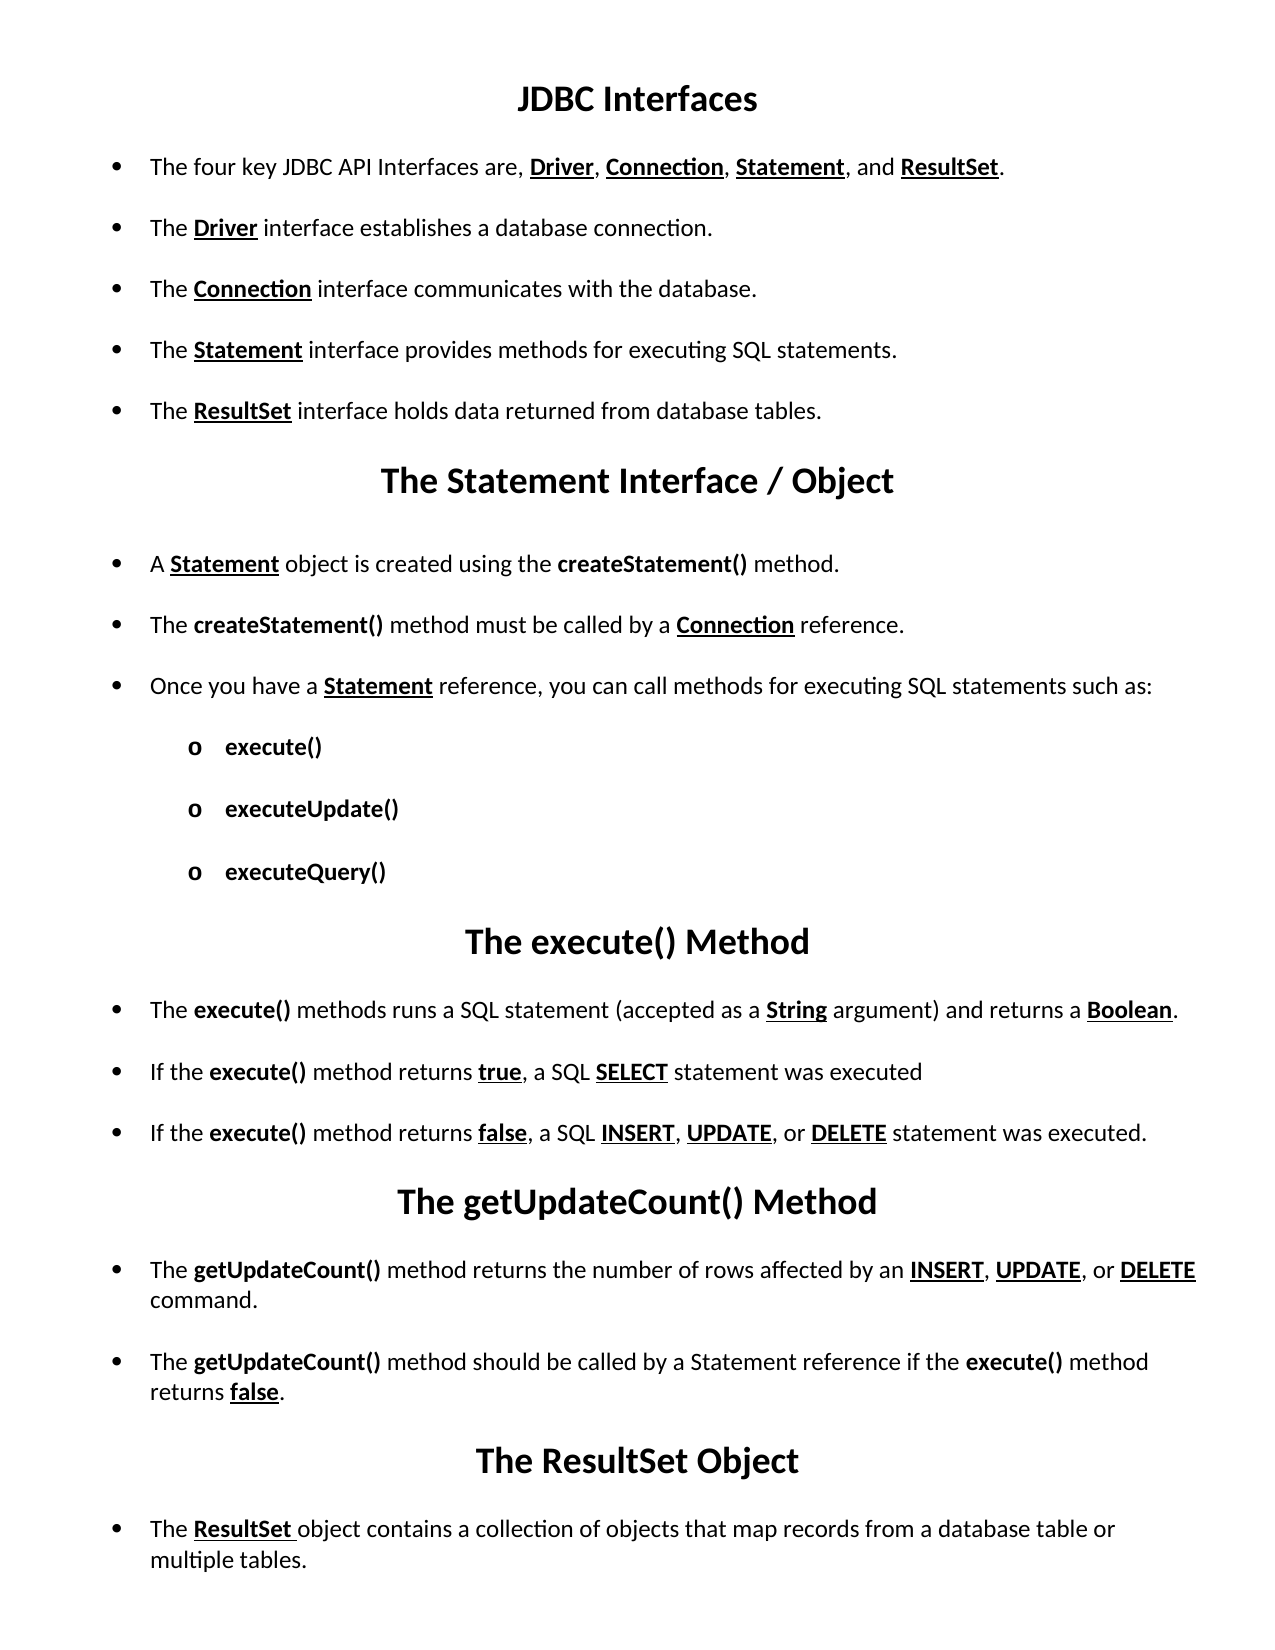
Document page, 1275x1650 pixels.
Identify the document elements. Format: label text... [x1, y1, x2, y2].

list The Driver interface establishes a database connection. [112, 212, 1200, 243]
text The execute() Method [75, 918, 1200, 964]
list executeQuery() [187, 856, 1200, 888]
list The Connection interface communicates with the database. [112, 273, 1200, 304]
text The getUpdateCount() Method [75, 1178, 1200, 1223]
text JDBC Interfaces [75, 75, 1200, 121]
list The execute() methods runs a SQL statement (accepted as a String argument) and returns a Boolean. [112, 994, 1200, 1025]
list The getUpdateCount() method returns the number of rows affected by an INSERT, UPDATE, or DELETE command. [112, 1254, 1200, 1315]
list The ResultSet object contains a collection of objects that map records from a database table or multiple tables. [112, 1513, 1200, 1574]
list The four key JDBC API Interfaces are, Driver, Connection, Statement, and ResultSet. [112, 151, 1200, 182]
list The createStatement() method must be called by a Connection reference. [112, 609, 1200, 640]
list Once you have a Statement reference, you can call methods for executing SQL statements such as: [112, 670, 1200, 701]
list A Statement object is created using the createStatement() method. [112, 548, 1200, 579]
list The getUpdateCount() method should be called by a Statement reference if the execute() method returns false. [112, 1346, 1200, 1407]
list If the execute() method returns false, a SQL INSERT, UPDATE, or DELETE statement was executed. [112, 1117, 1200, 1147]
list If the execute() method returns true, a SQL SELECT statement was executed [112, 1056, 1200, 1086]
list The Statement interface provides methods for executing SQL statements. [112, 334, 1200, 365]
text The ResultSet Object [75, 1437, 1200, 1483]
list executeUpdate() [187, 794, 1200, 825]
list execute() [187, 731, 1200, 763]
text The Statement Interface / Object [75, 457, 1200, 502]
list The ResultSet interface holds data returned from database tables. [112, 396, 1200, 426]
